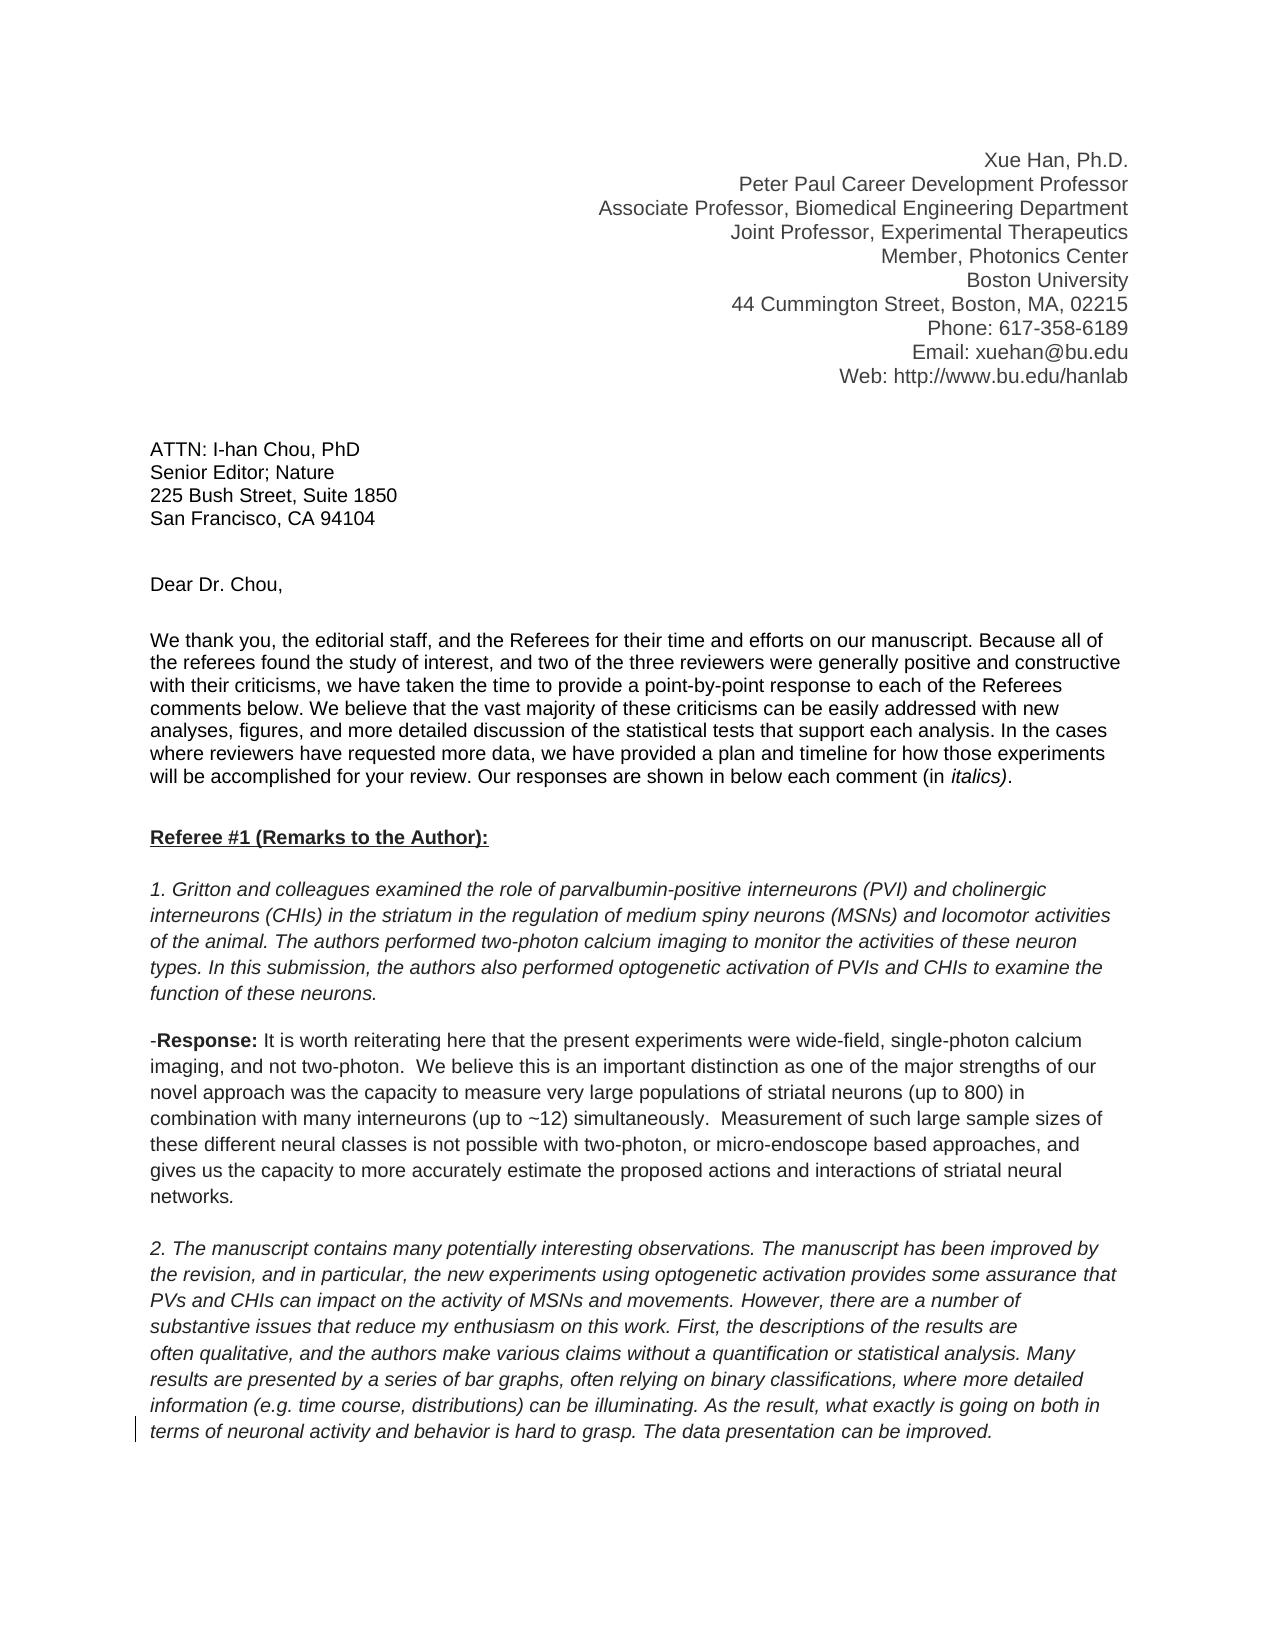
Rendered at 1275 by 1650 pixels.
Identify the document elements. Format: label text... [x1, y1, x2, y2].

text We thank you, the editorial staff, and the Referees for their time and efforts on our manuscript. Because all of the referees found the study of interest, and two of the three reviewers were generally positive and constructive with their criticisms, we have taken the time to provide a point-by-point response to each of the Referees comments below. We believe that the vast majority of these criticisms can be easily addressed with new analyses, figures, and more detailed discussion of the statistical tests that support each analysis. In the cases where reviewers have requested more data, we have provided a plan and timeline for how those experiments will be accomplished for your review. Our responses are shown in below each comment (in italics). [150, 628, 1125, 787]
text -Response: It is worth reiterating here that the present experiments were wide-field, single-photon calcium imaging, and not two-photon. We believe this is an important distinction as one of the major strengths of our novel approach was the capacity to measure very large populations of striatal neurons (up to 800) in combination with many interneurons (up to ~12) simultaneously. Measurement of such large sample sizes of these different neural classes is not possible with two-photon, or micro-endoscope based approaches, and gives us the capacity to more accurately estimate the proposed actions and interactions of striatal neural networks. 2. The manuscript contains many potentially interesting observations. The manuscript has been improved by the revision, and in particular, the new experiments using optogenetic activation provides some assurance that PVs and CHIs can impact on the activity of MSNs and movements. However, there are a number of substantive issues that reduce my enthusiasm on this work. First, the descriptions of the results are often qualitative, and the authors make various claims without a quantification or statistical analysis. Many results are presented by a series of bar graphs, often relying on binary classifications, where more detailed information (e.g. time course, distributions) can be illuminating. As the result, what exactly is going on both in terms of neuronal activity and behavior is hard to grasp. The data presentation can be improved. [150, 1029, 1125, 1442]
text Dear Dr. Chou, [150, 573, 1125, 595]
text ATTN: I-han Chou, PhD Senior Editor; Nature 225 Bush Street, Suite 1850 San Francisco, CA 94104 [150, 438, 1125, 529]
text Referee #1 (Remarks to the Author): 1. Gritton and colleagues examined the role of parvalbumin-positive interneurons (PVI) and cholinergic interneurons (CHIs) in the striatum in the regulation of medium spiny neurons (MSNs) and locomotor activities of the animal. The authors performed two-photon calcium imaging to monitor the activities of these neuron types. In this submission, the authors also performed optogenetic activation of PVIs and CHIs to examine the function of these neurons. [150, 826, 1125, 1005]
